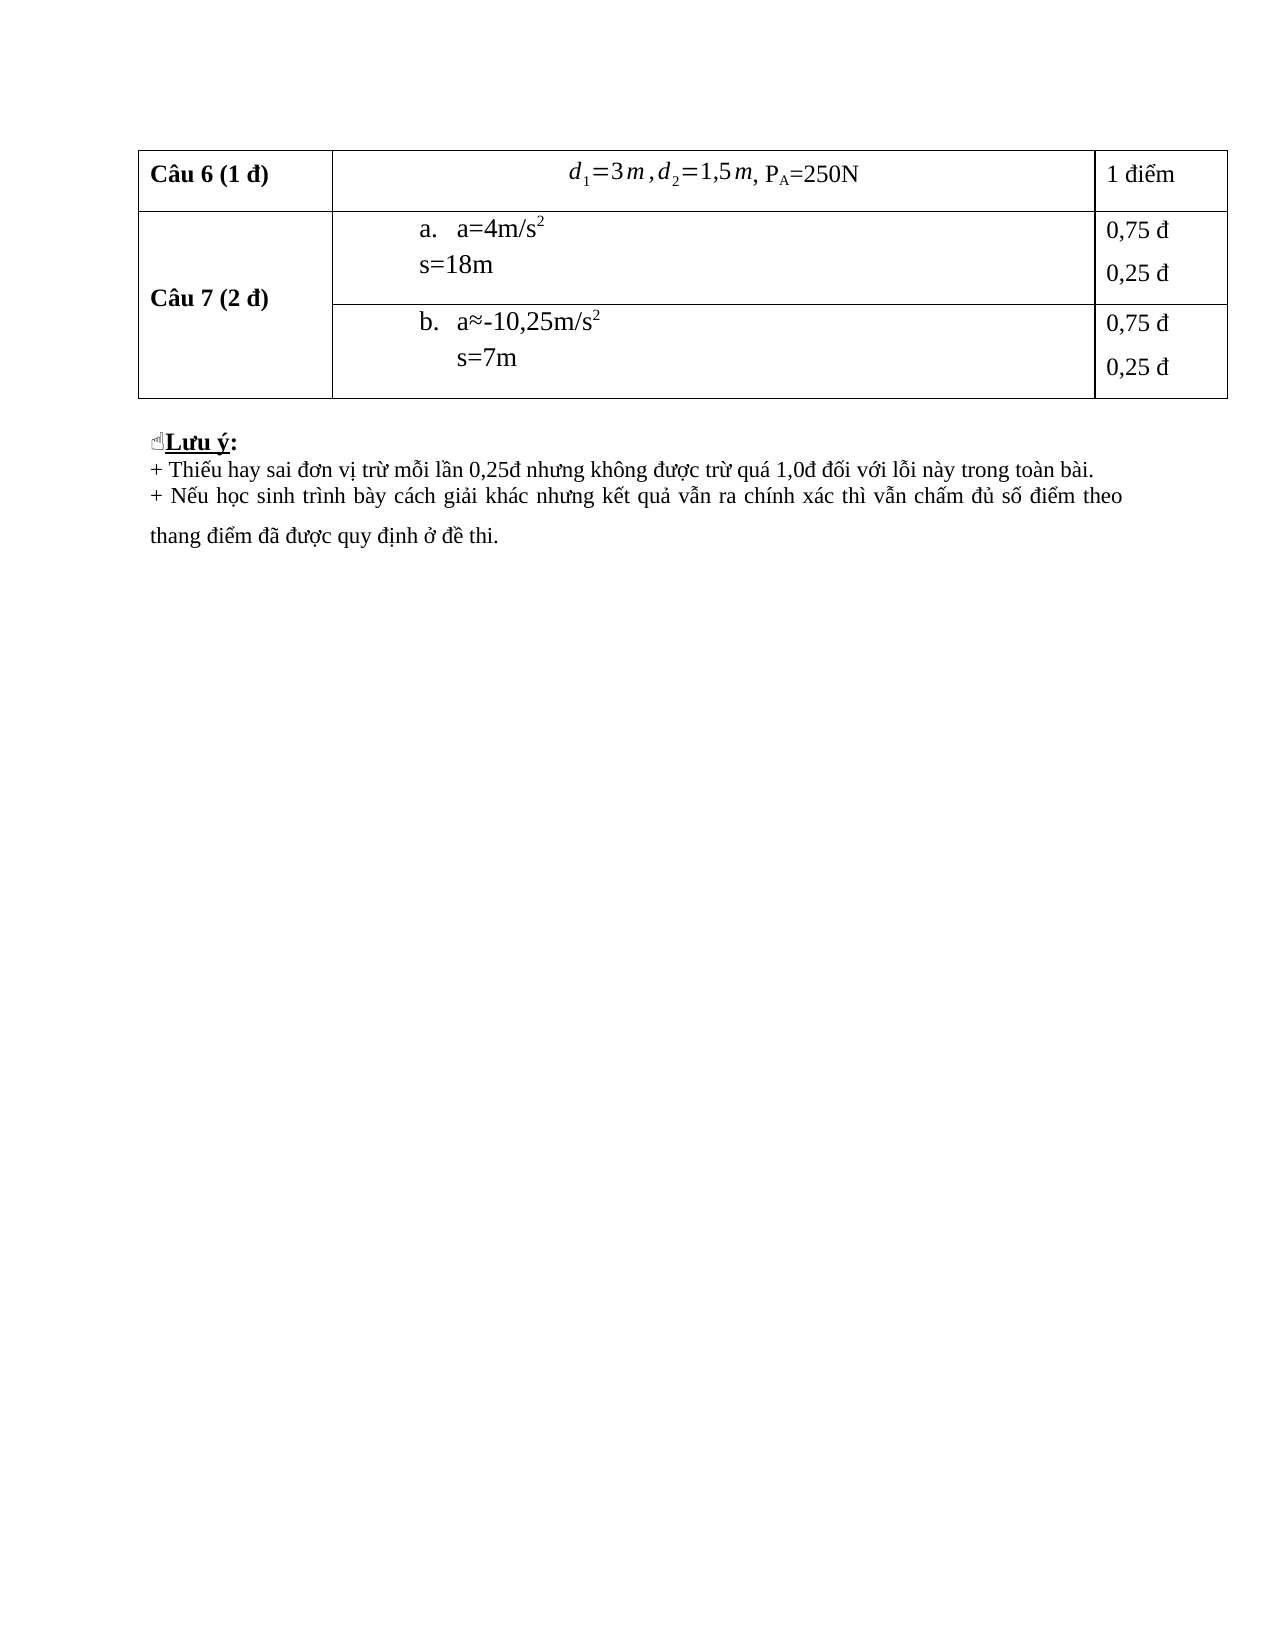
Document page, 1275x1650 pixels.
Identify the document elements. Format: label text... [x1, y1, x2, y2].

table_cell Câu 7 (2 đ) [139, 212, 332, 398]
table_cell 0,75 đ 0,25 đ [1096, 305, 1227, 398]
table_cell , PA=250N [333, 151, 1094, 211]
text Lưu ý: [150, 427, 1125, 456]
text + Thiếu hay sai đơn vị trừ mỗi lần 0,25đ nhưng không được trừ quá 1,0đ đối với lỗi này trong toàn bài. [150, 456, 1125, 483]
table_cell 0,75 đ 0,25 đ [1096, 212, 1227, 304]
table_cell Câu 6 (1 đ) [139, 151, 332, 211]
table_cell 1 điểm [1096, 151, 1227, 211]
text + Nếu học sinh trình bày cách giải khác nhưng kết quả vẫn ra chính xác thì vẫn chấm đủ số điểm theo thang điểm đã được quy định ở đề thi. [150, 483, 1125, 548]
table_cell a-10,25m/s2 s=7m [333, 305, 1094, 398]
table_cell a=4m/s2 s=18m [333, 212, 1094, 304]
